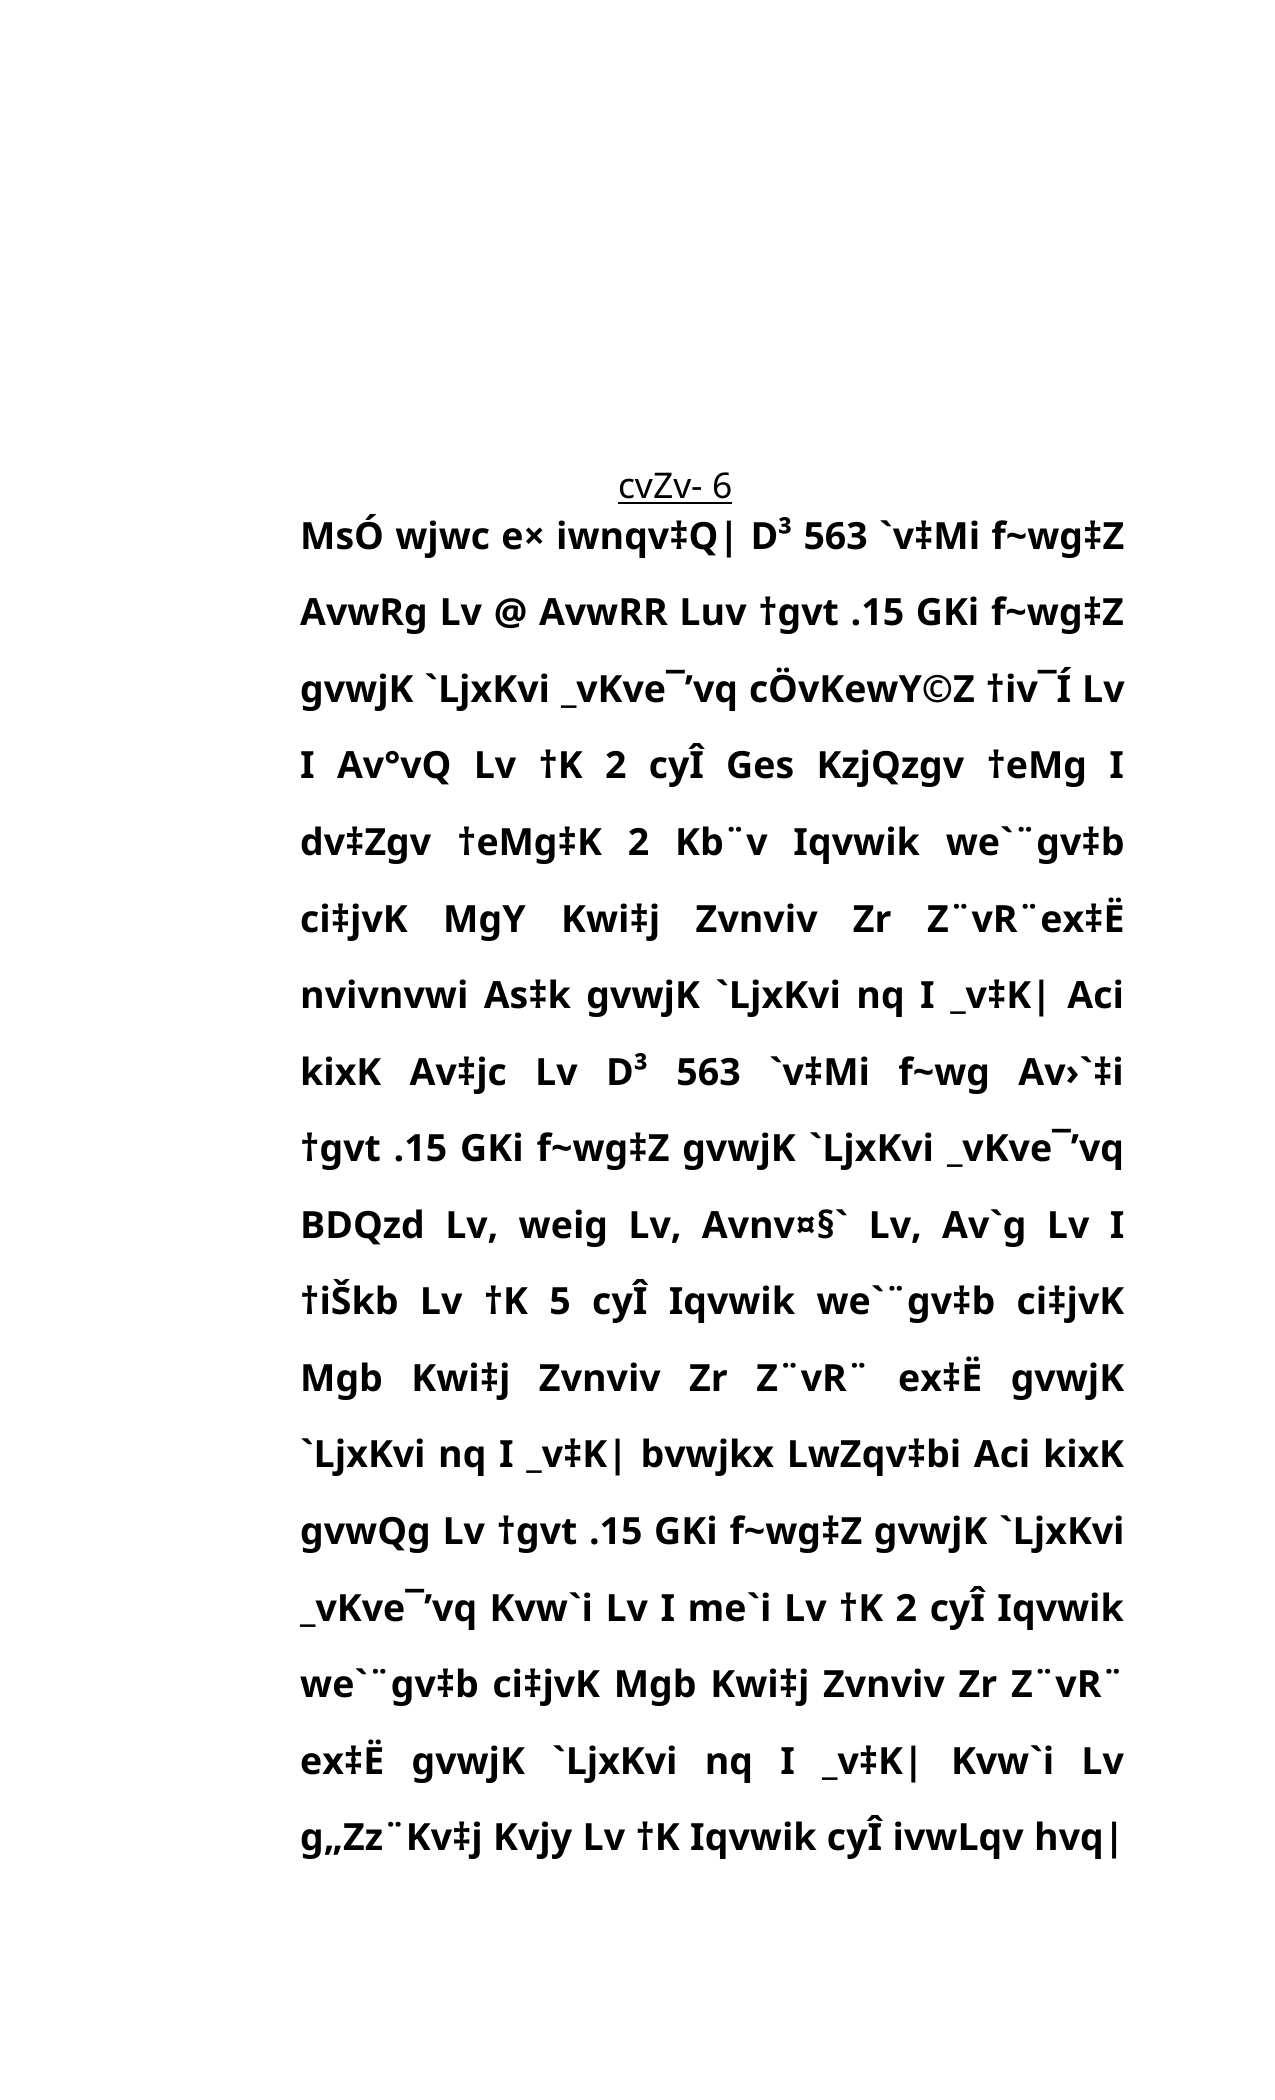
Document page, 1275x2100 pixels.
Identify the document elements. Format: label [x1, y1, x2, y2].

list [262, 509, 1125, 1862]
